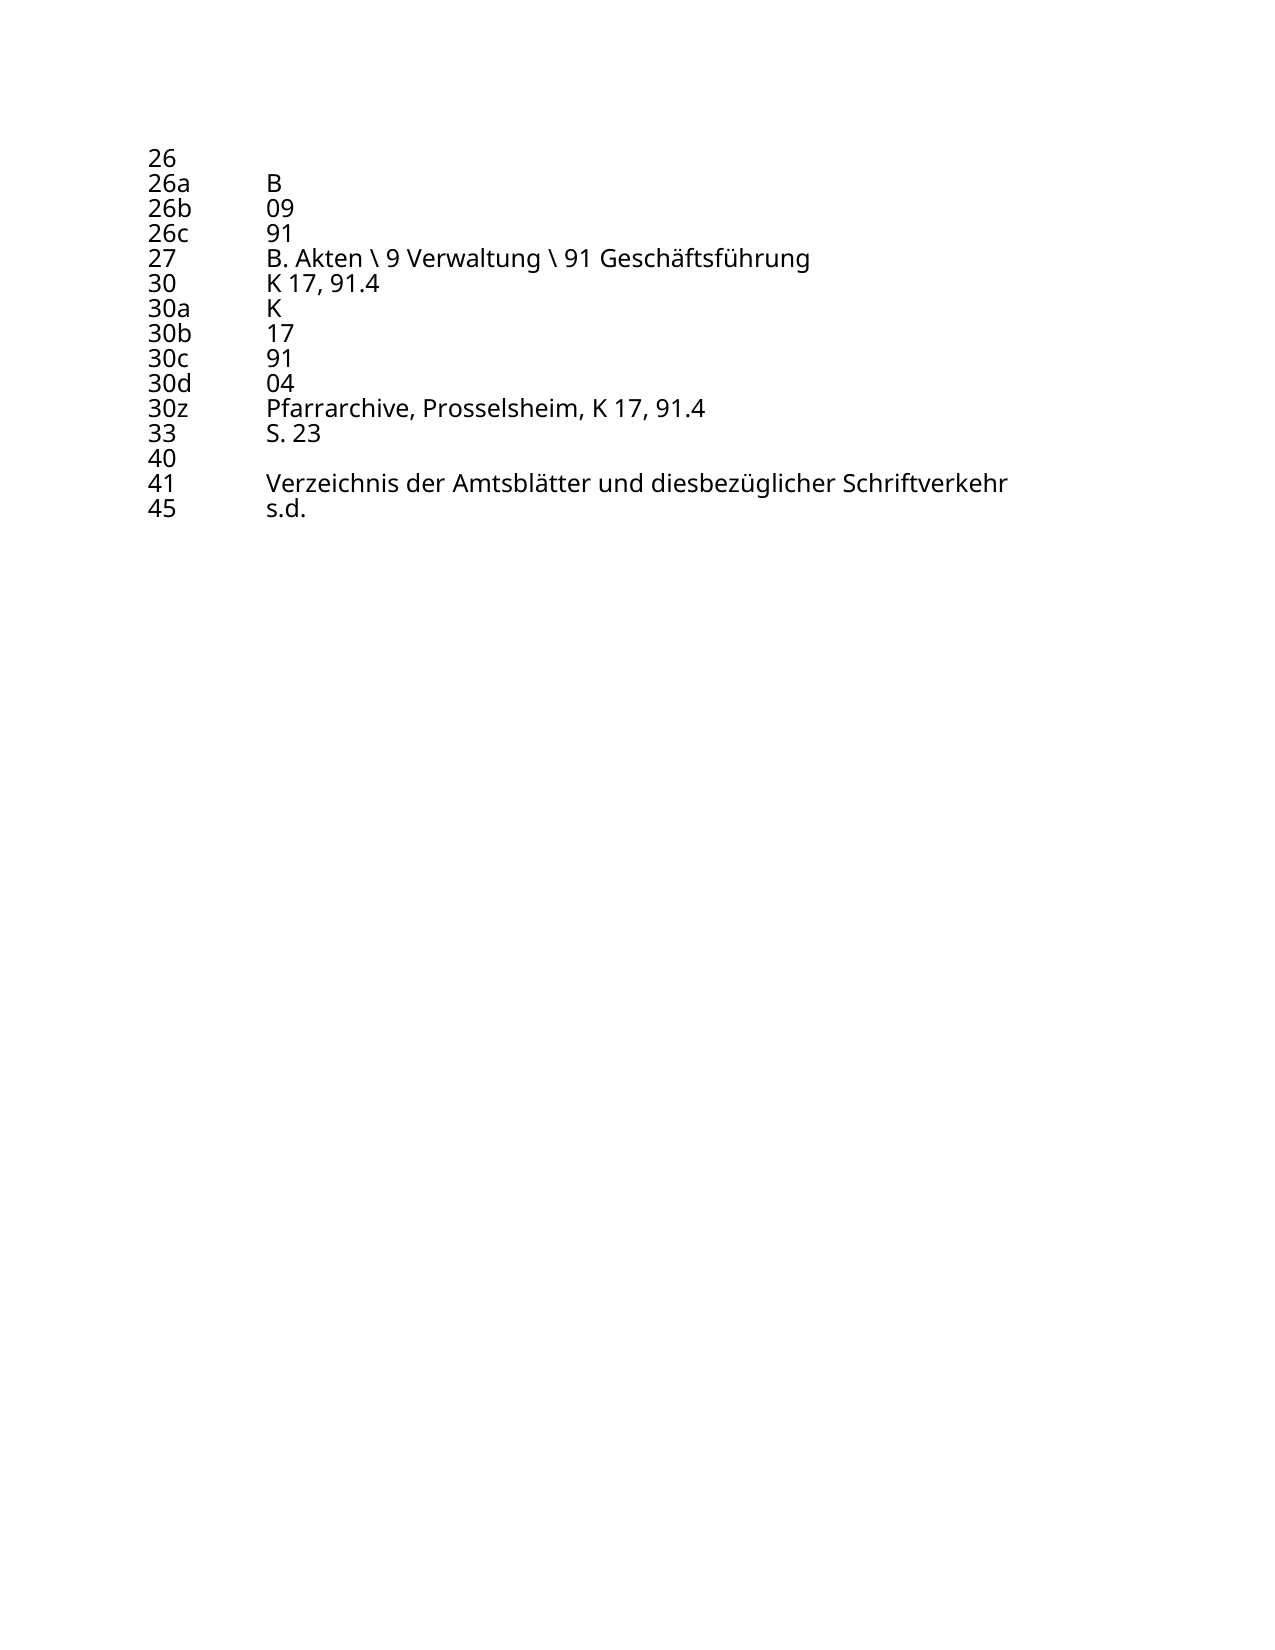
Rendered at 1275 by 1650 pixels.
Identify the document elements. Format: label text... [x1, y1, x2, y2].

text 30a K [148, 298, 1127, 323]
text 27 B. Akten \ 9 Verwaltung \ 91 Geschäftsführung [148, 248, 1127, 273]
text 26 <-> [148, 148, 1127, 173]
text 26c 91 [148, 223, 1127, 248]
text 26b 09 [148, 198, 1127, 223]
text 30z Pfarrarchive, Prosselsheim, K 17, 91.4 [148, 398, 1127, 423]
text 41 Verzeichnis der s[Amtsblätter]s und diesbezüglicher Schriftverkehr [148, 473, 1127, 498]
text 40 <-> [148, 448, 1127, 473]
text 30c 91 [148, 348, 1127, 373]
text 33 S. 23 [148, 423, 1127, 448]
text 30b 17 [148, 323, 1127, 348]
text 30d 04 [148, 373, 1127, 398]
text 30 K 17, 91.4 [148, 273, 1127, 298]
text 45 s.d. [148, 498, 1127, 523]
text 26a B [148, 173, 1127, 198]
